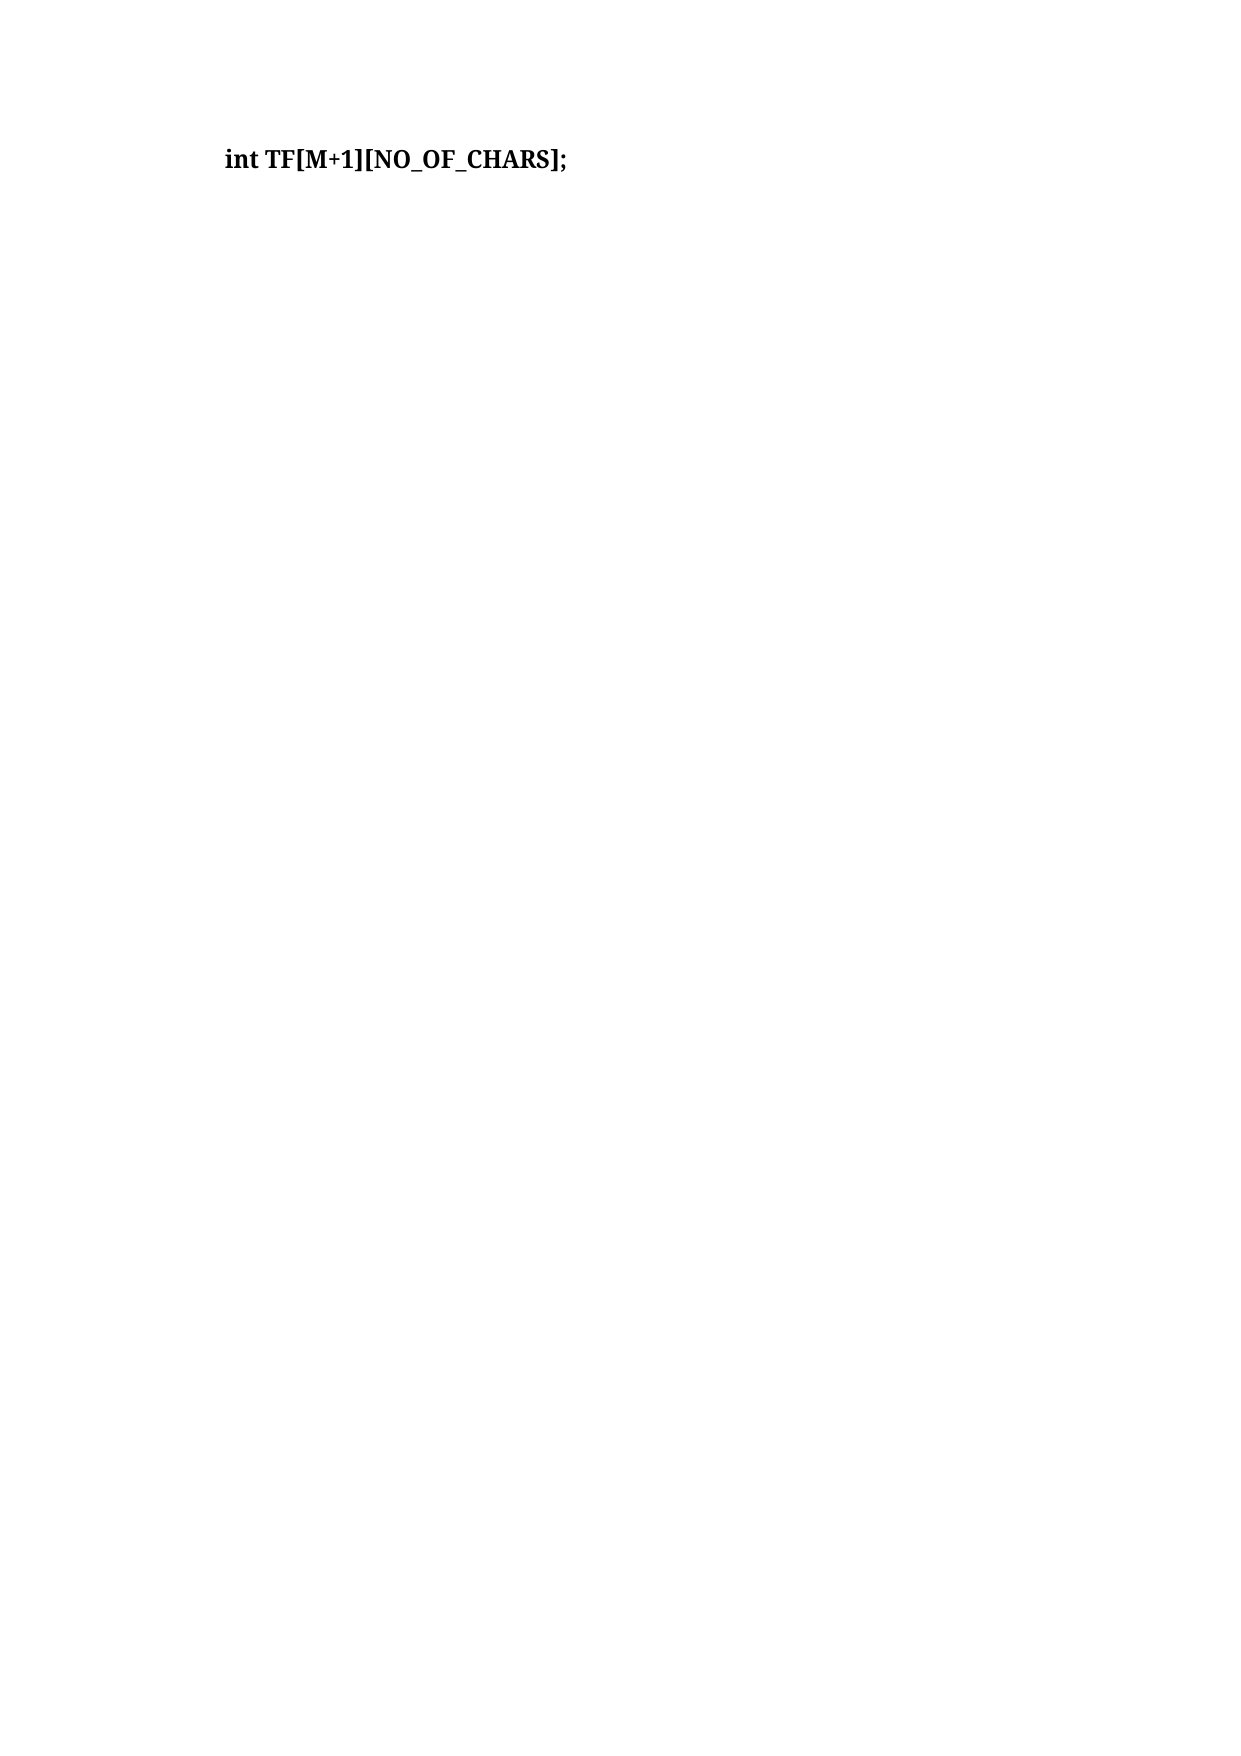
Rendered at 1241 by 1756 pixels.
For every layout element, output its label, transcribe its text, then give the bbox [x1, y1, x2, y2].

text int TF[M+1][NO_OF_CHARS]; [225, 142, 1148, 176]
